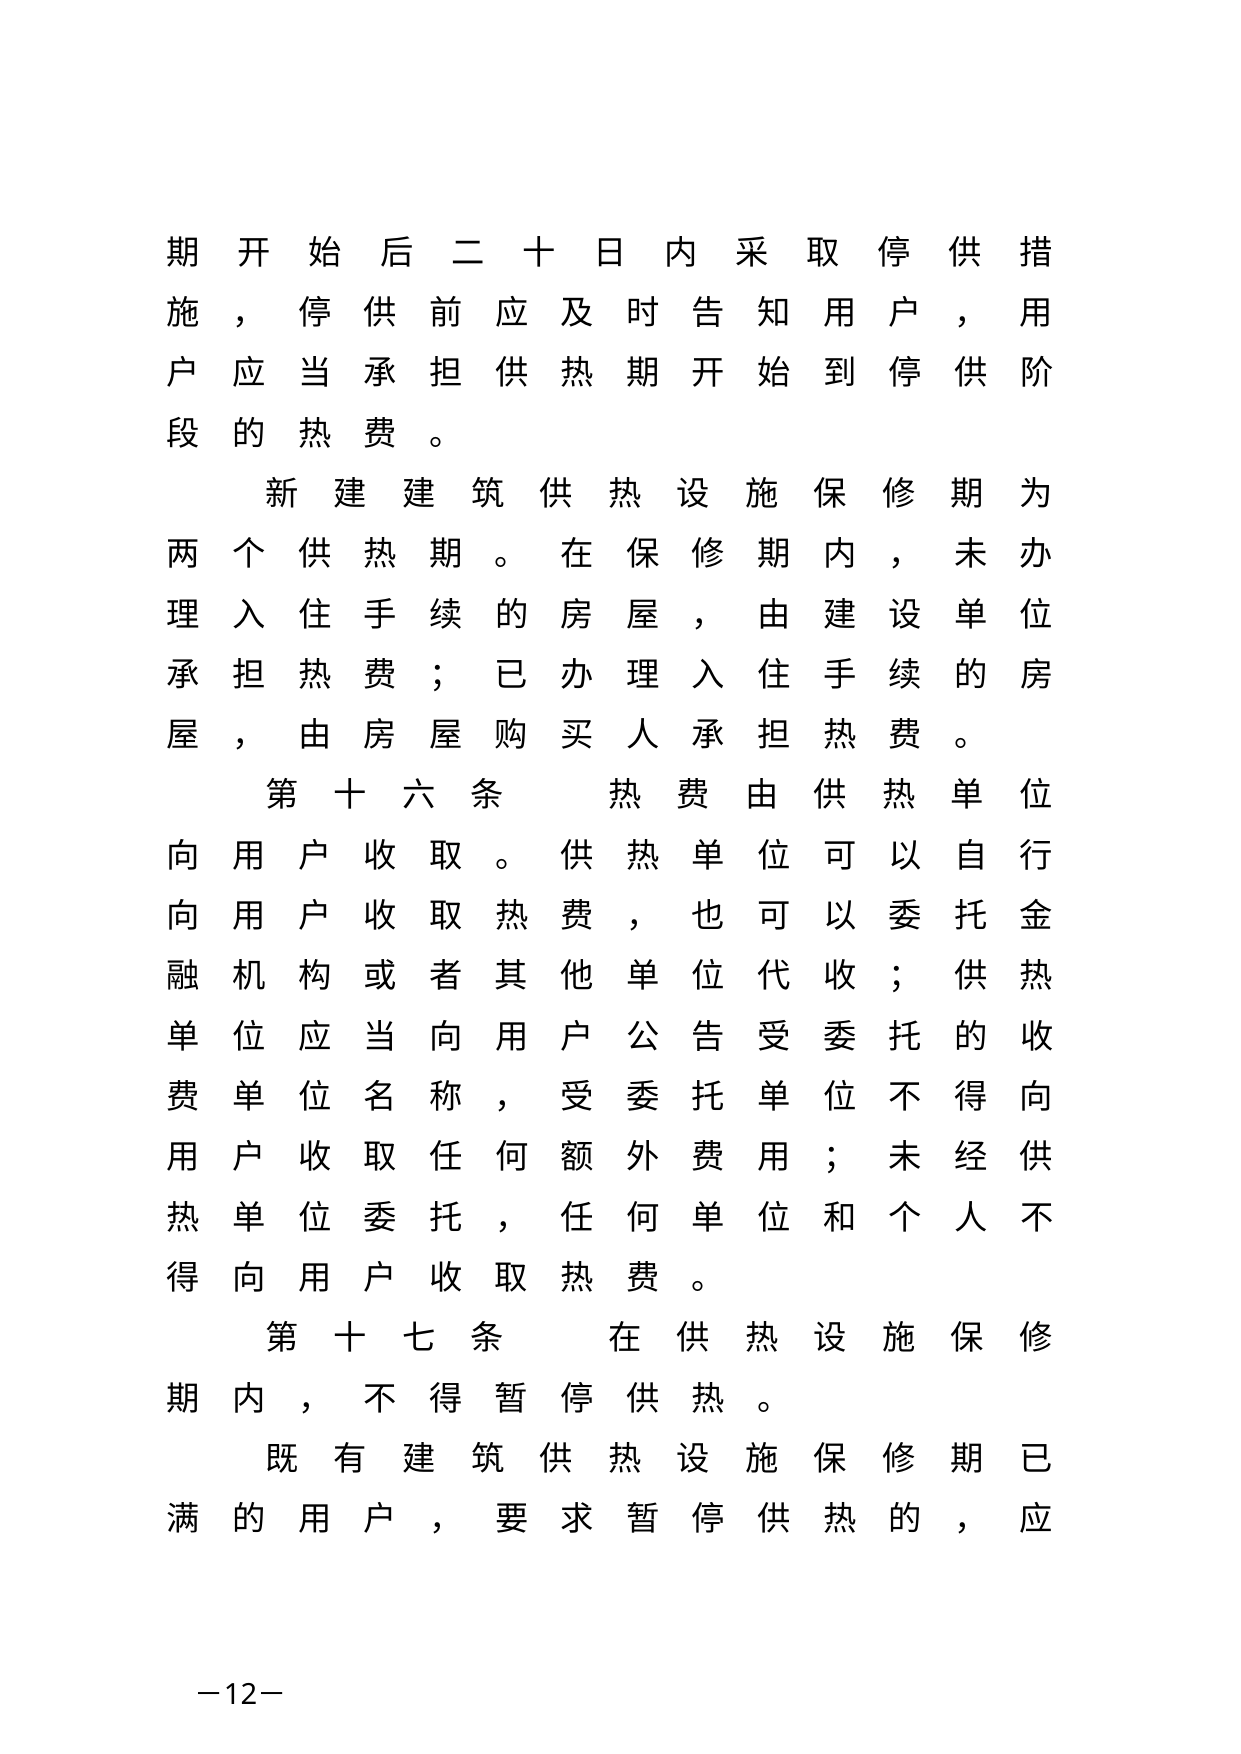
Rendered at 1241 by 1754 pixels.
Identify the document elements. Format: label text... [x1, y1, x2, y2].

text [167, 219, 1085, 461]
text 第十七条 在供热设施保修期内，不得暂停供热。 [167, 1305, 1085, 1426]
text 第十六条 热费由供热单位向用户收取。供热单位可以自行向用户收取热费，也可以委托金融机构或者其他单位代收；供热单位应当向用户公告受委托的收费单位名称，受委托单位不得向用户收取任何额外费用；未经供热单位委托，任何单位和个人不得向用户收取热费。 [167, 762, 1085, 1305]
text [167, 1426, 1085, 1546]
text 新建建筑供热设施保修期为两个供热期。在保修期内，未办理入住手续的房屋，由建设单位承担热费；已办理入住手续的房屋，由房屋购买人承担热费。 [167, 461, 1085, 762]
